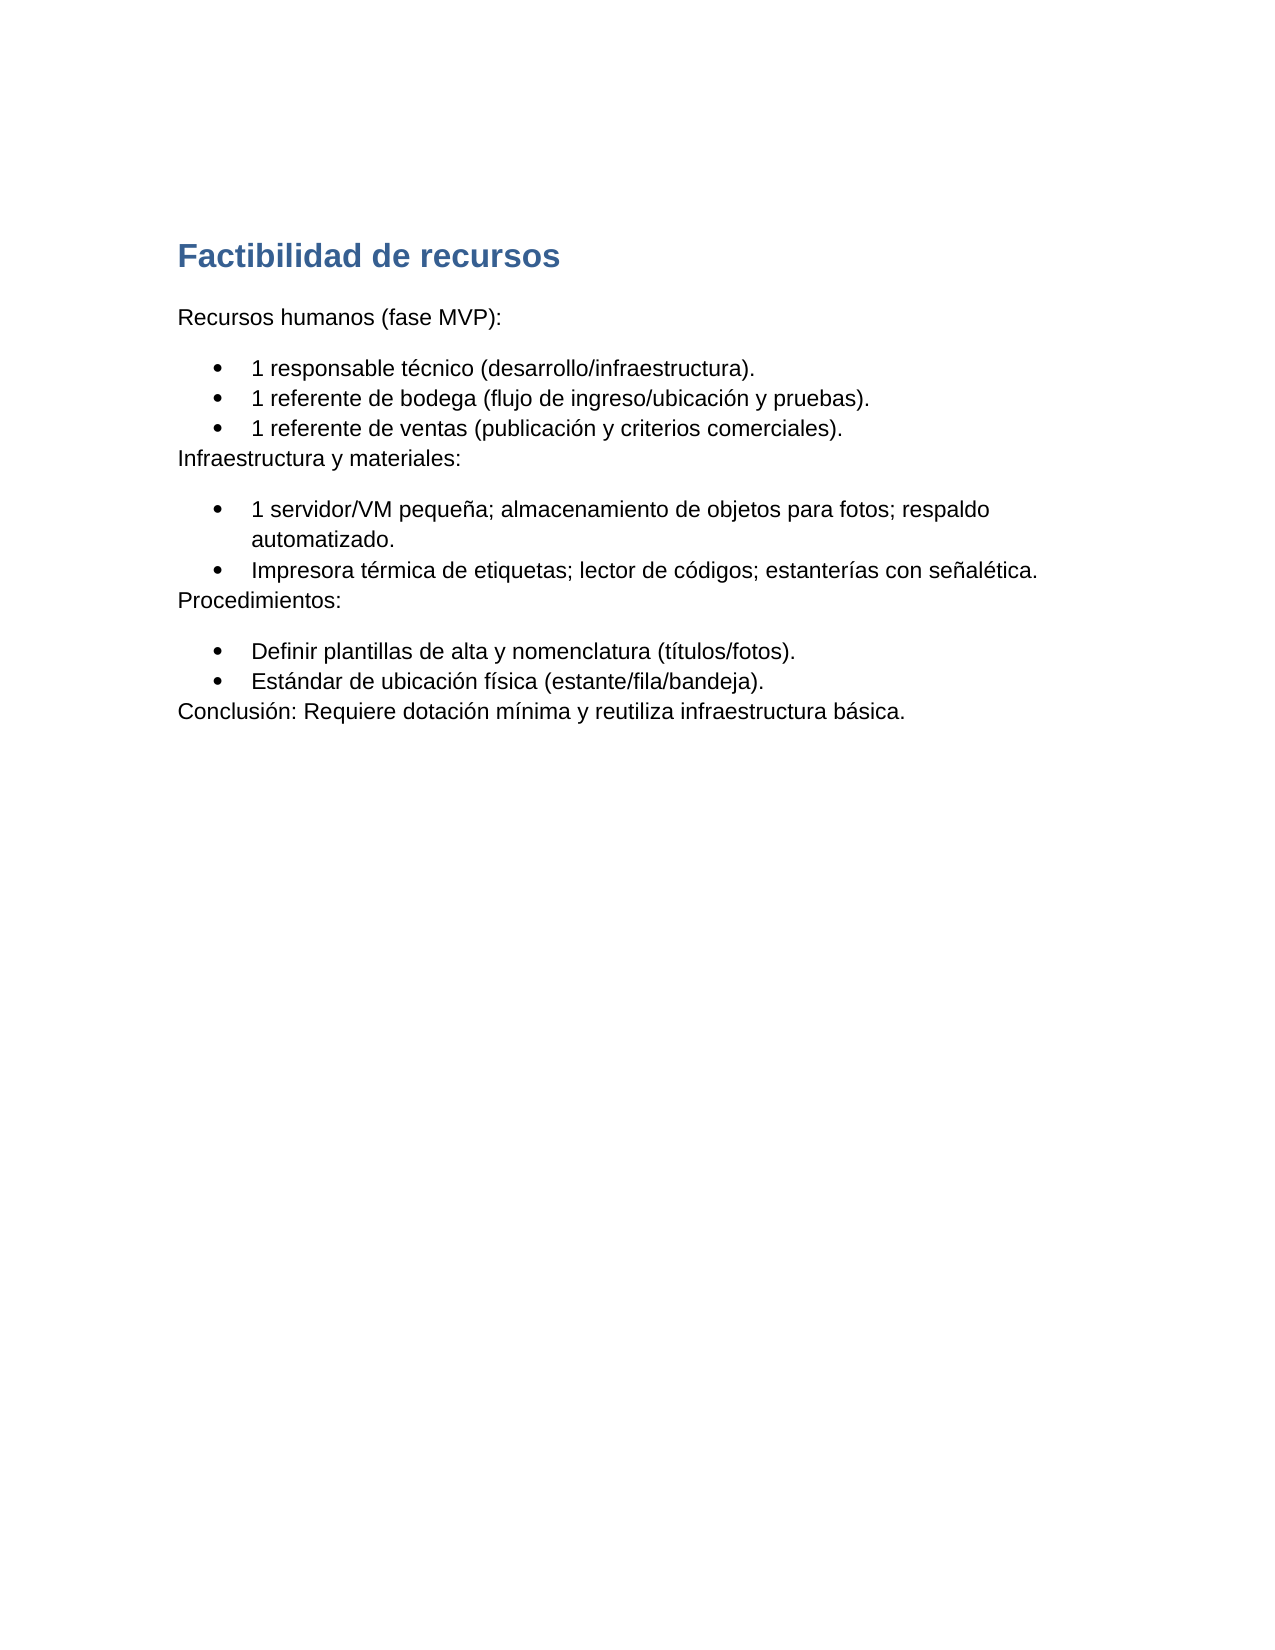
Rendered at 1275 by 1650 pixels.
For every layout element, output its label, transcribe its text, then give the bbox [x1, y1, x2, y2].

text Factibilidad de recursos [177, 236, 1098, 274]
text Conclusión: Requiere dotación mínima y reutiliza infraestructura básica. [177, 698, 1098, 725]
list 1 referente de ventas (publicación y criterios comerciales). [213, 415, 1098, 441]
list 1 responsable técnico (desarrollo/infraestructura). [213, 354, 1098, 381]
text Infraestructura y materiales: [177, 445, 1098, 472]
text Recursos humanos (fase MVP): [177, 303, 1098, 330]
list Impresora térmica de etiquetas; lector de códigos; estanterías con señalética. [213, 557, 1098, 583]
list 1 referente de bodega (flujo de ingreso/ubicación y pruebas). [213, 385, 1098, 411]
list Estándar de ubicación física (estante/fila/bandeja). [213, 668, 1098, 694]
list 1 servidor/VM pequeña; almacenamiento de objetos para fotos; respaldo automatizado. [213, 496, 1098, 553]
text Procedimientos: [177, 587, 1098, 613]
list Definir plantillas de alta y nomenclatura (títulos/fotos). [213, 638, 1098, 664]
